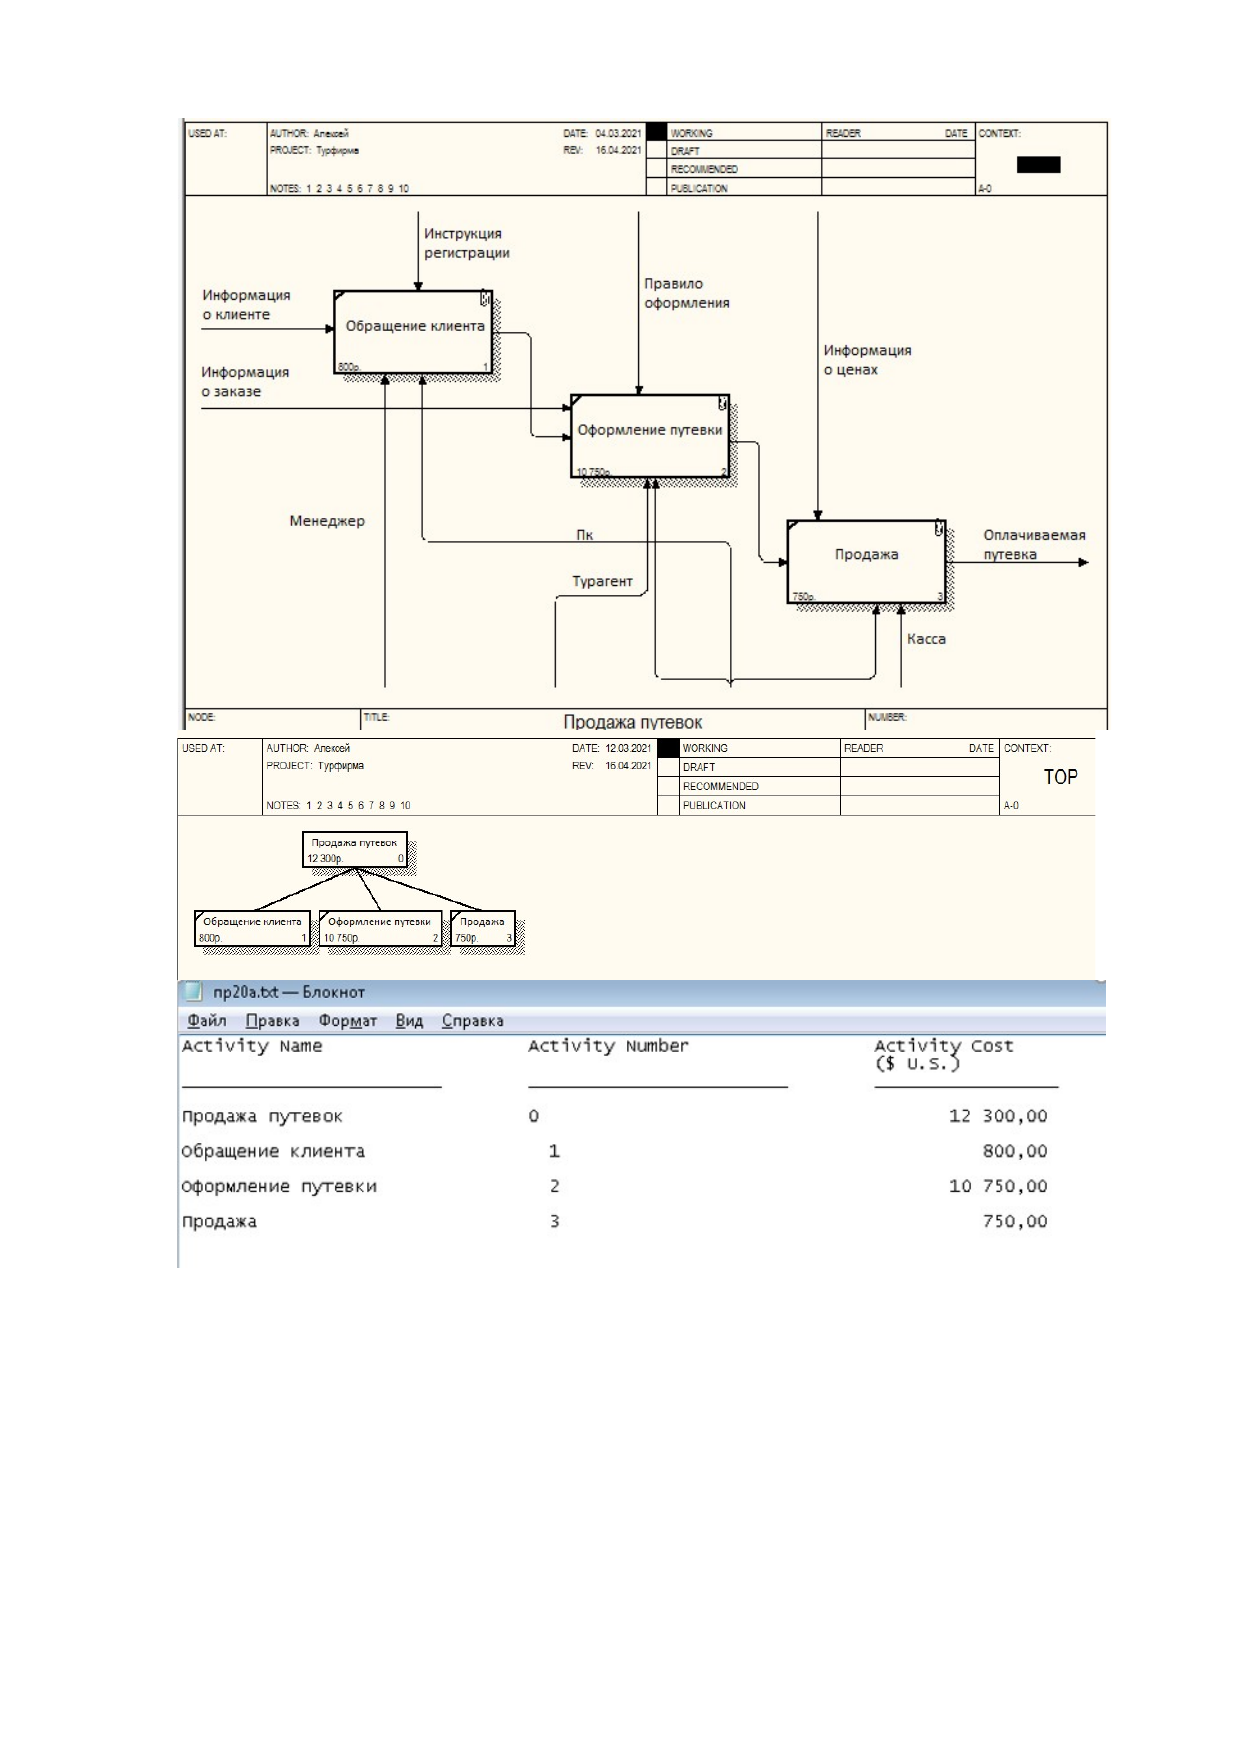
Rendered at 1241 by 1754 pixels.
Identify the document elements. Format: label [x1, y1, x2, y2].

picture [177, 118, 1112, 1268]
